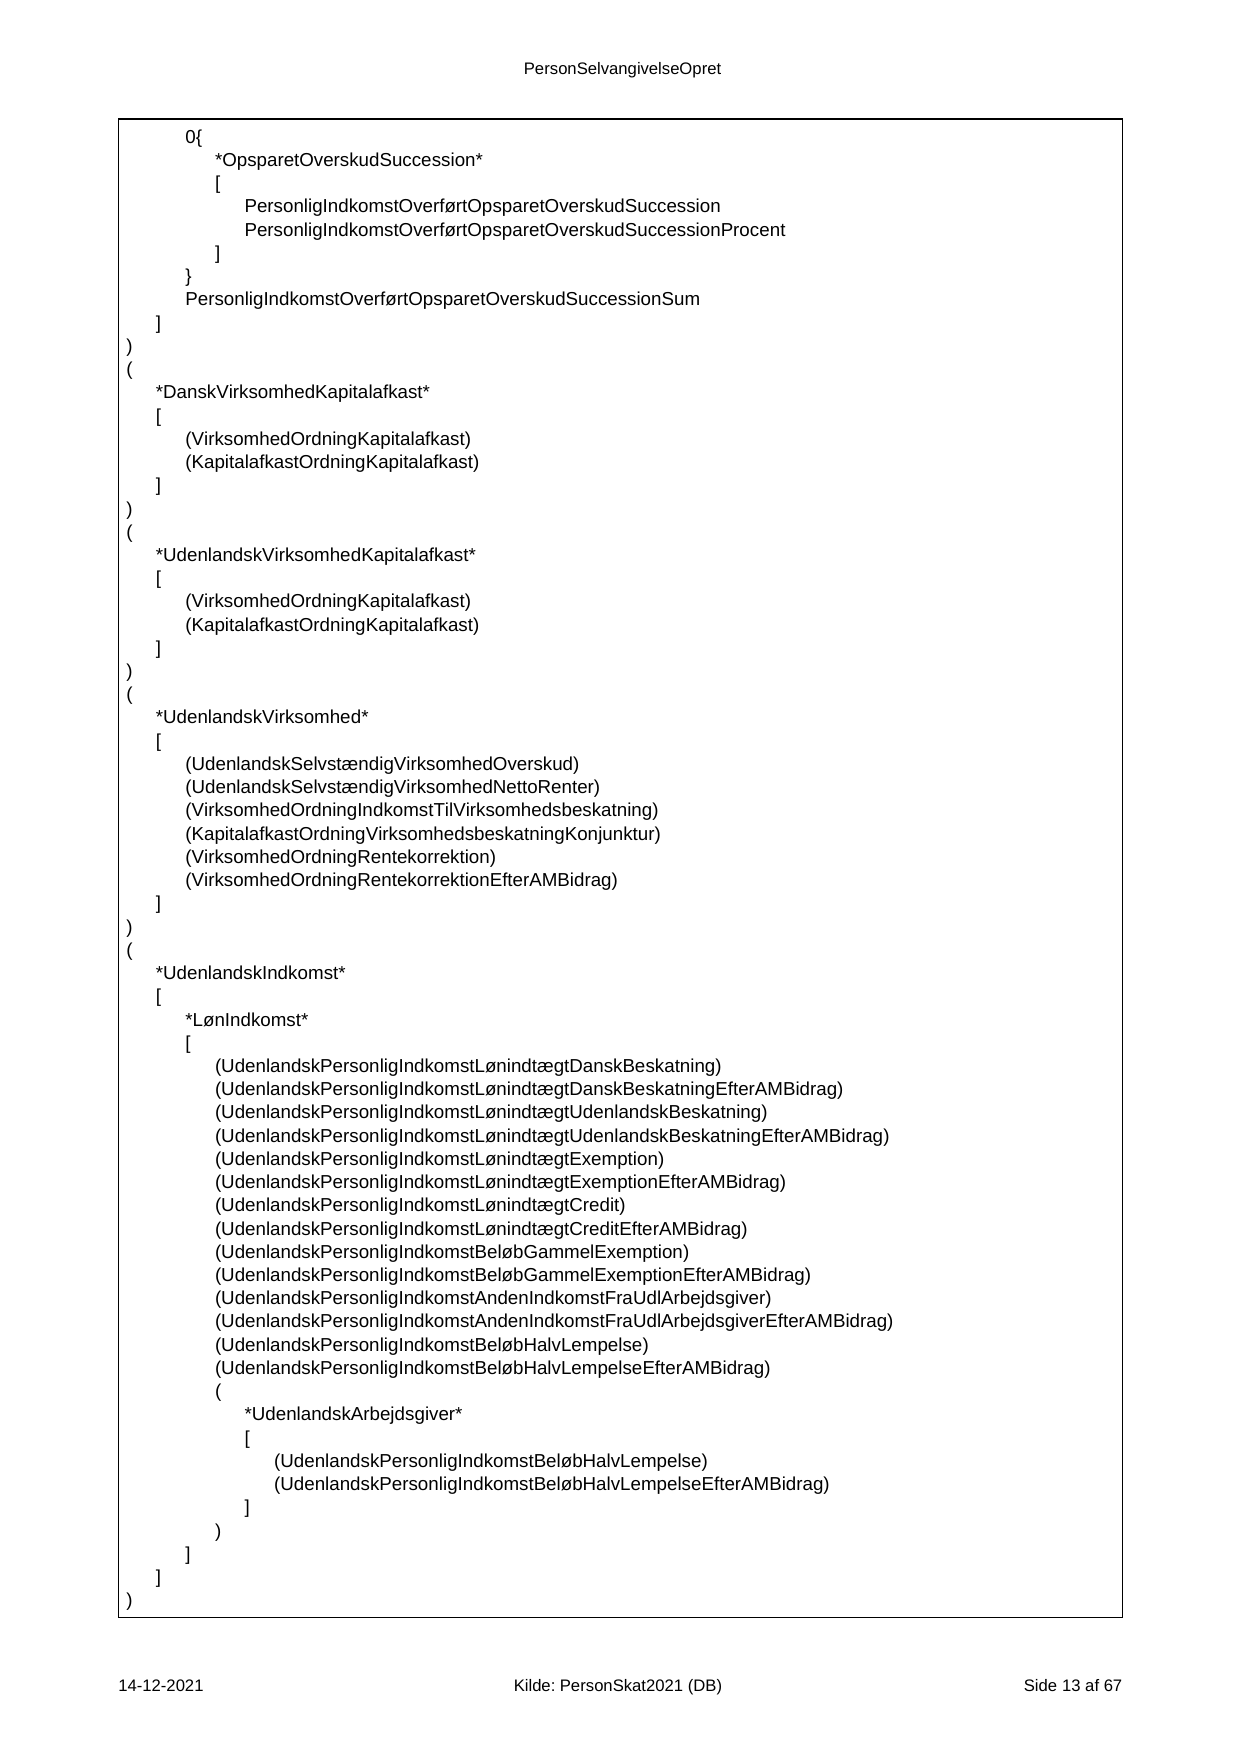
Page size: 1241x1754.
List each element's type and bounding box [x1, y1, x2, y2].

table_cell [119, 120, 1122, 1617]
